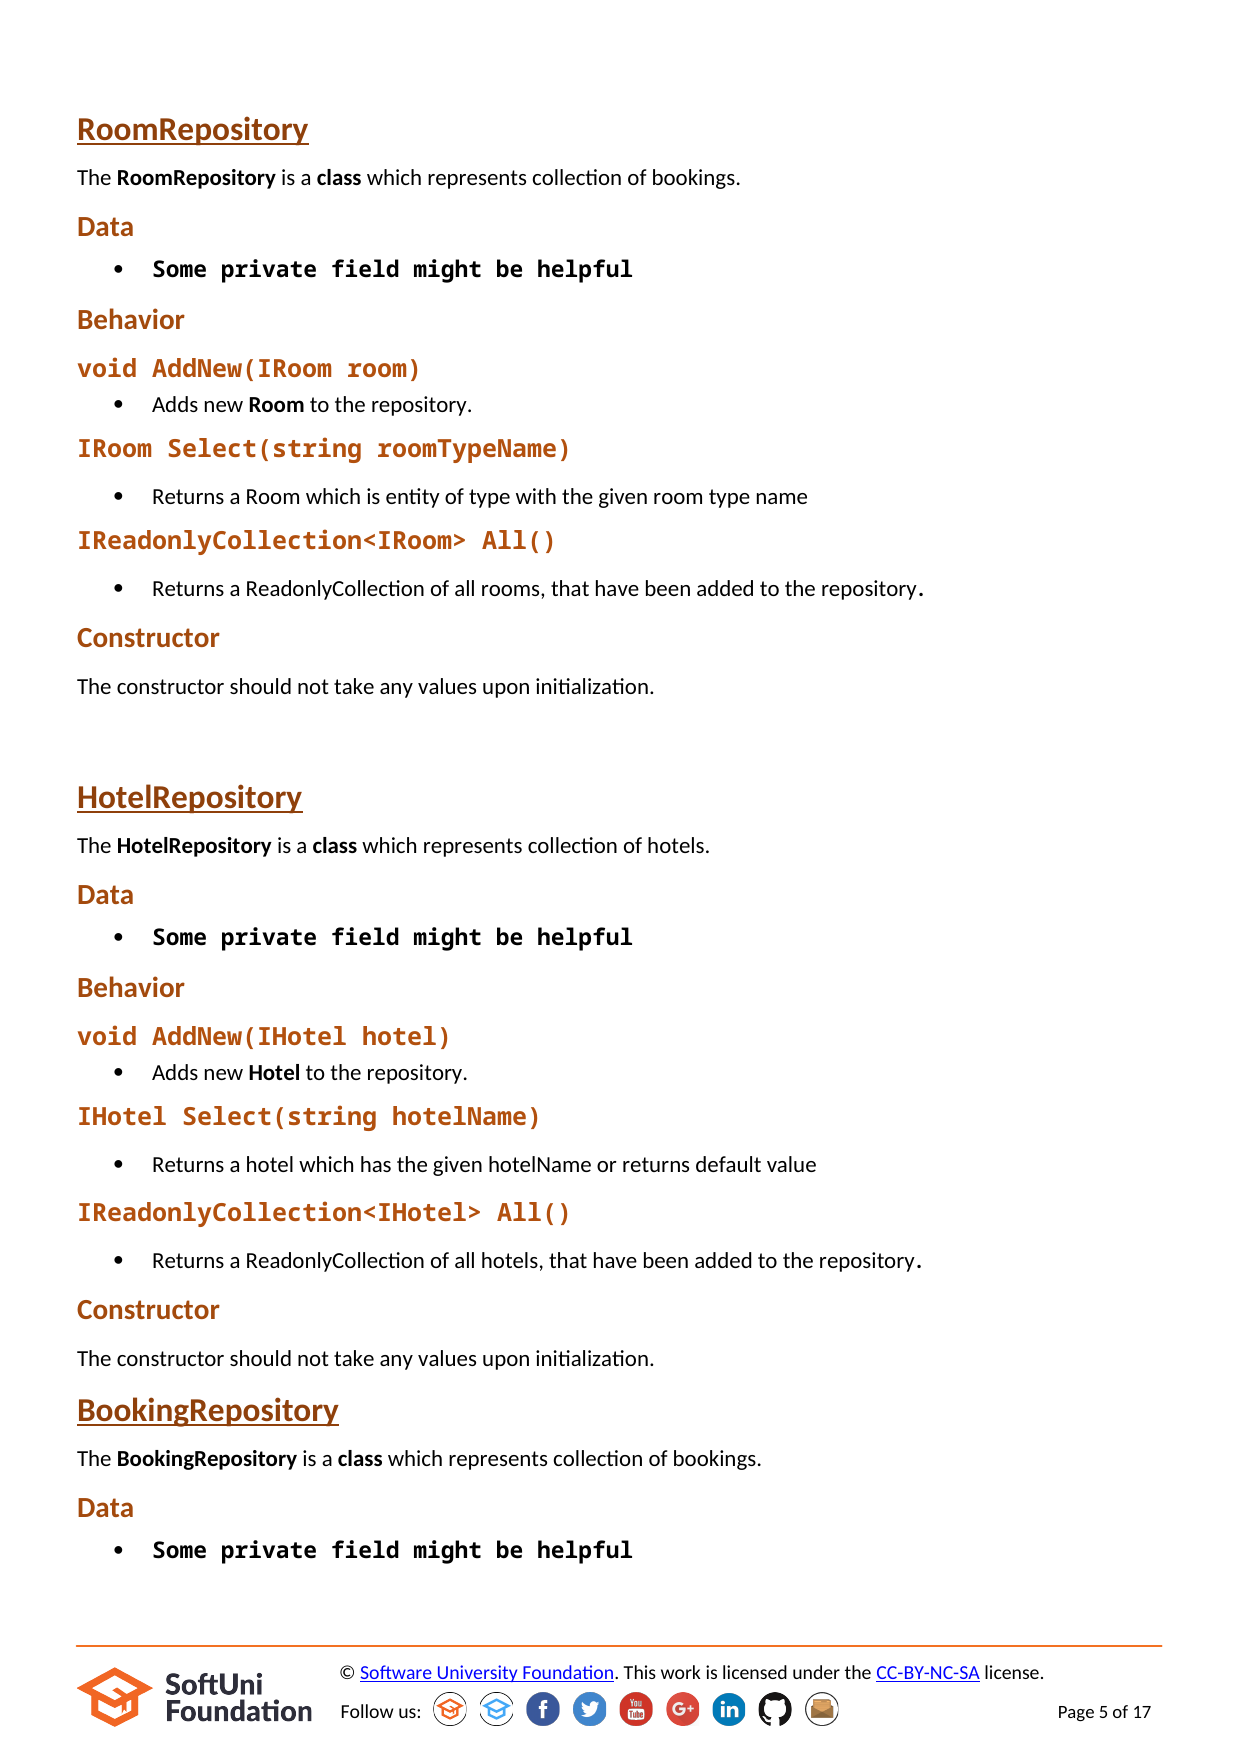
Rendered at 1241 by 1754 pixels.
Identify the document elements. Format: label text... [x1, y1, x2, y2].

text Behavior [77, 969, 1163, 1005]
picture [619, 1692, 653, 1726]
list Some private field might be helpful [114, 1534, 1163, 1565]
text The constructor should not take any values upon initialization. [77, 1344, 1163, 1373]
list Adds new Room to the repository. [114, 390, 1163, 418]
picture [805, 1692, 839, 1726]
text IRoom Select(string roomTypeName) [77, 430, 1163, 464]
picture [480, 1692, 513, 1726]
text Constructor [77, 619, 1163, 654]
picture [736, 1716, 746, 1726]
picture [76, 1667, 312, 1727]
text IReadonlyCollection<IRoom> All() [77, 522, 1163, 556]
list Returns a ReadonlyCollection of all hotels, that have been added to the repository. [114, 1246, 1163, 1274]
picture [526, 1692, 560, 1726]
text Constructor [77, 1291, 1163, 1327]
text BookingRepository [77, 1389, 1163, 1430]
list Adds new Hotel to the repository. [114, 1058, 1163, 1086]
text Data [77, 1489, 1163, 1525]
text Behavior [77, 301, 1163, 337]
picture [736, 1693, 746, 1703]
picture [573, 1692, 607, 1726]
text IReadonlyCollection<IHotel> All() [77, 1195, 1163, 1229]
text void AddNew(IRoom room) [77, 351, 1163, 384]
text HotelRepository [77, 776, 1163, 817]
text The BookingRepository is a class which represents collection of bookings. [77, 1444, 1163, 1472]
picture [666, 1692, 700, 1726]
text The RoomRepository is a class which represents collection of bookings. [77, 163, 1163, 191]
picture [433, 1692, 467, 1726]
picture [758, 1692, 792, 1726]
text RoomRepository [77, 108, 1163, 149]
text Data [77, 876, 1163, 912]
picture [712, 1716, 722, 1726]
text Data [77, 208, 1163, 243]
text The constructor should not take any values upon initialization. [77, 672, 1163, 700]
text void AddNew(IHotel hotel) [77, 1019, 1163, 1053]
list Returns a ReadonlyCollection of all rooms, that have been added to the repository. [114, 574, 1163, 602]
picture [727, 1707, 738, 1717]
list Returns a Room which is entity of type with the given room type name [114, 482, 1163, 510]
text The HotelRepository is a class which represents collection of hotels. [77, 831, 1163, 859]
list Some private field might be helpful [114, 921, 1163, 952]
picture [712, 1693, 722, 1703]
list Returns a hotel which has the given hotelName or returns default value [114, 1150, 1163, 1178]
text IHotel Select(string hotelName) [77, 1098, 1163, 1132]
list Some private field might be helpful [114, 253, 1163, 284]
